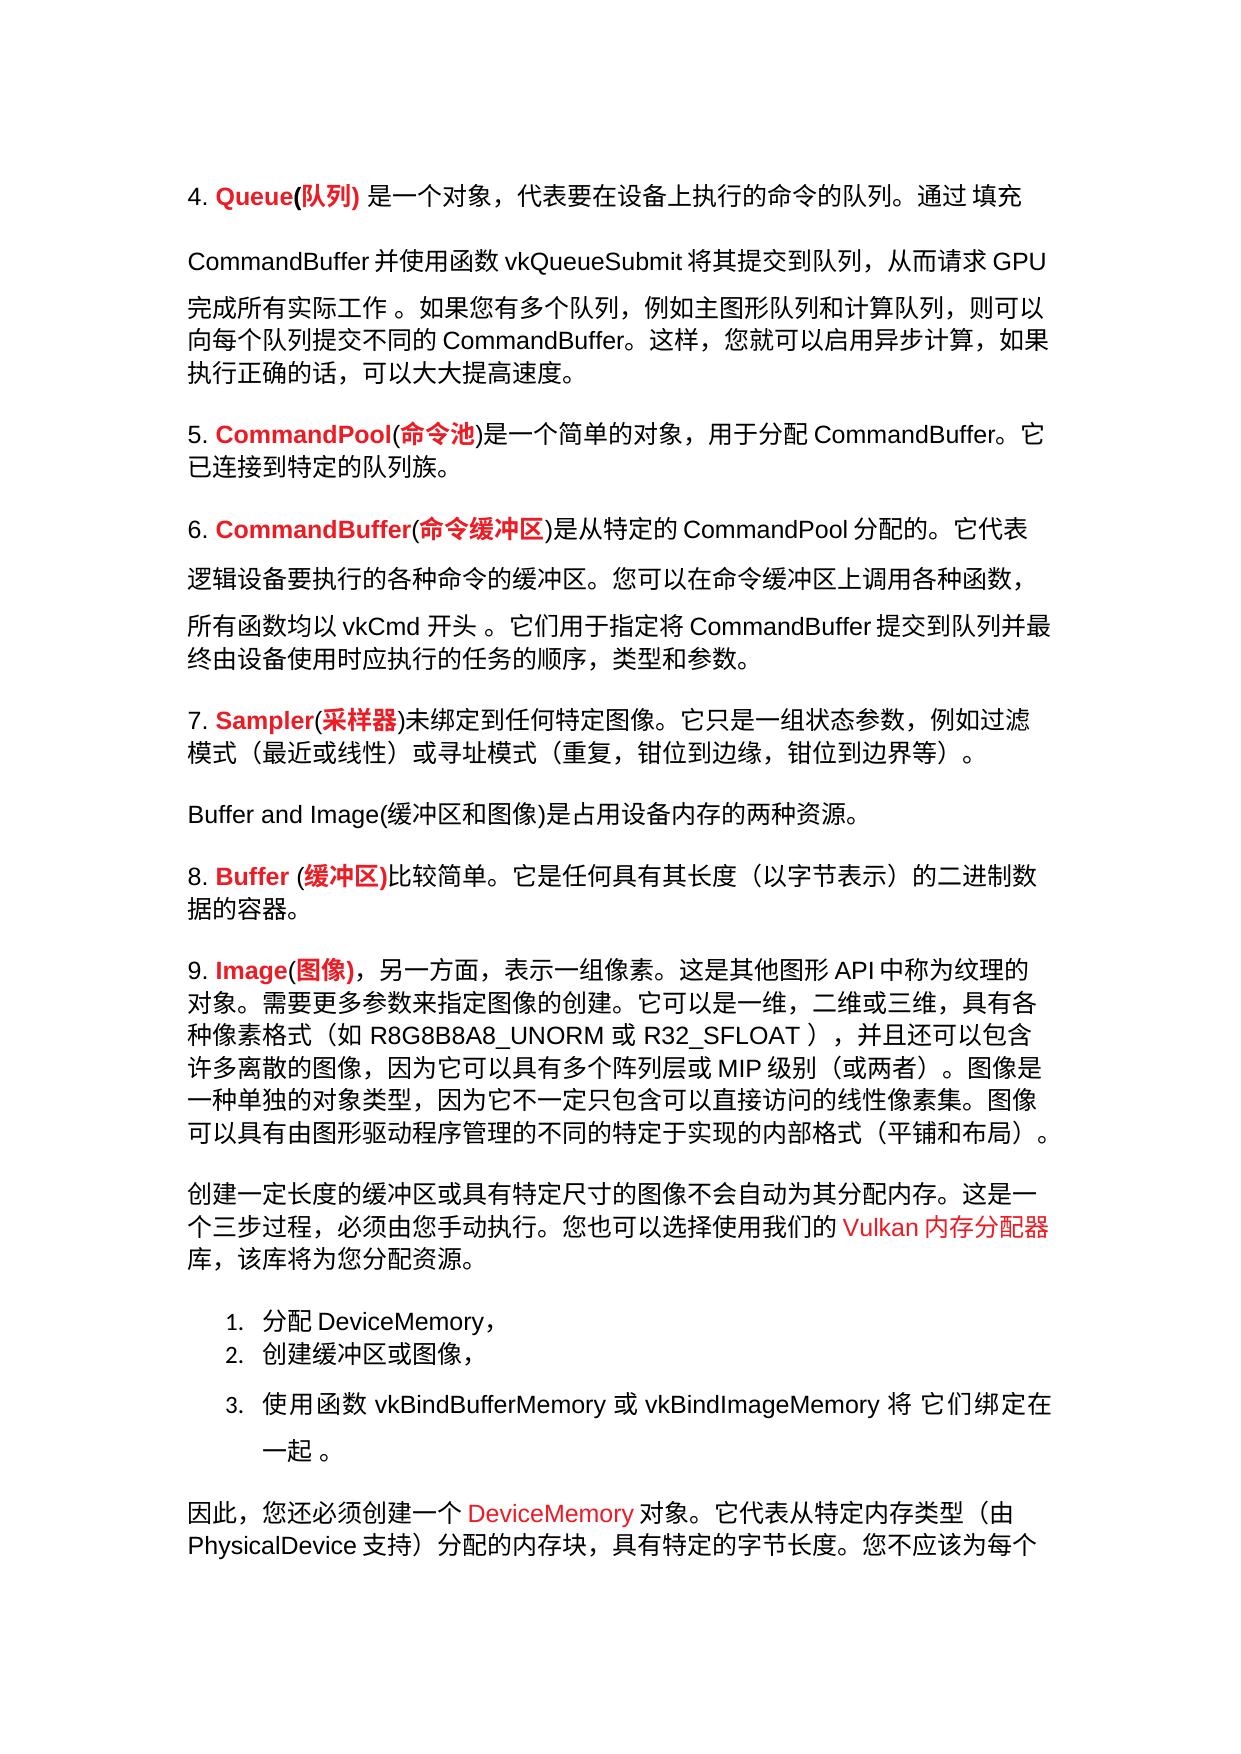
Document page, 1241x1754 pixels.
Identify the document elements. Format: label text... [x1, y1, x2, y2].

list 使用函数vkBindBufferMemory 或vkBindImageMemory 将 它们绑定在一起 。 [225, 1370, 1053, 1468]
text 创建一定长度的缓冲区或具有特定尺寸的图像不会自动为其分配内存。这是一个三步过程，必须由您手动执行。您也可以选择使用我们的Vulkan内存分配器库，该库将为您分配资源。 [187, 1179, 1053, 1276]
text Buffer and Image(缓冲区和图像)是占用设备内存的两种资源。 [187, 799, 1053, 831]
list CommandBuffer(命令缓冲区)是从特定的CommandPool分配的。它代表逻辑设备要执行的各种命令的缓冲区。您可以在命令缓冲区上调用各种函数，所有函数均以vkCmd 开头 。它们用于指定将CommandBuffer提交到队列并最终由设备使用时应执行的任务的顺序，类型和参数。 [187, 513, 1053, 675]
list CommandPool(命令池)是一个简单的对象，用于分配CommandBuffer。它已连接到特定的队列族。 [187, 419, 1053, 484]
list 分配DeviceMemory， [225, 1305, 1053, 1338]
list Sampler(采样器)未绑定到任何特定图像。它只是一组状态参数，例如过滤模式（最近或线性）或寻址模式（重复，钳位到边缘，钳位到边界等）。 [187, 704, 1053, 769]
list Buffer (缓冲区)比较简单。它是任何具有其长度（以字节表示）的二进制数据的容器。 [187, 860, 1053, 925]
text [187, 1497, 1053, 1562]
list 创建缓冲区或图像， [225, 1338, 1053, 1370]
list Queue(队列) 是一个对象，代表要在设备上执行的命令的队列。通过 填充CommandBuffer并使用函数vkQueueSubmit将其提交到队列，从而请求GPU完成所有实际工作 。如果您有多个队列，例如主图形队列和计算队列，则可以向每个队列提交不同的CommandBuffer。这样，您就可以启用异步计算，如果执行正确的话，可以大大提高速度。 [187, 162, 1053, 389]
list Image(图像)，另一方面，表示一组像素。这是其他图形API中称为纹理的对象。需要更多参数来指定图像的创建。它可以是一维，二维或三维，具有各种像素格式（如 R8G8B8A8_UNORM 或 R32_SFLOAT ），并且还可以包含许多离散的图像，因为它可以具有多个阵列层或MIP级别（或两者）。图像是一种单独的对象类型，因为它不一定只包含可以直接访问的线性像素集。图像可以具有由图形驱动程序管理的不同的特定于实现的内部格式（平铺和布局）。 [187, 954, 1053, 1149]
